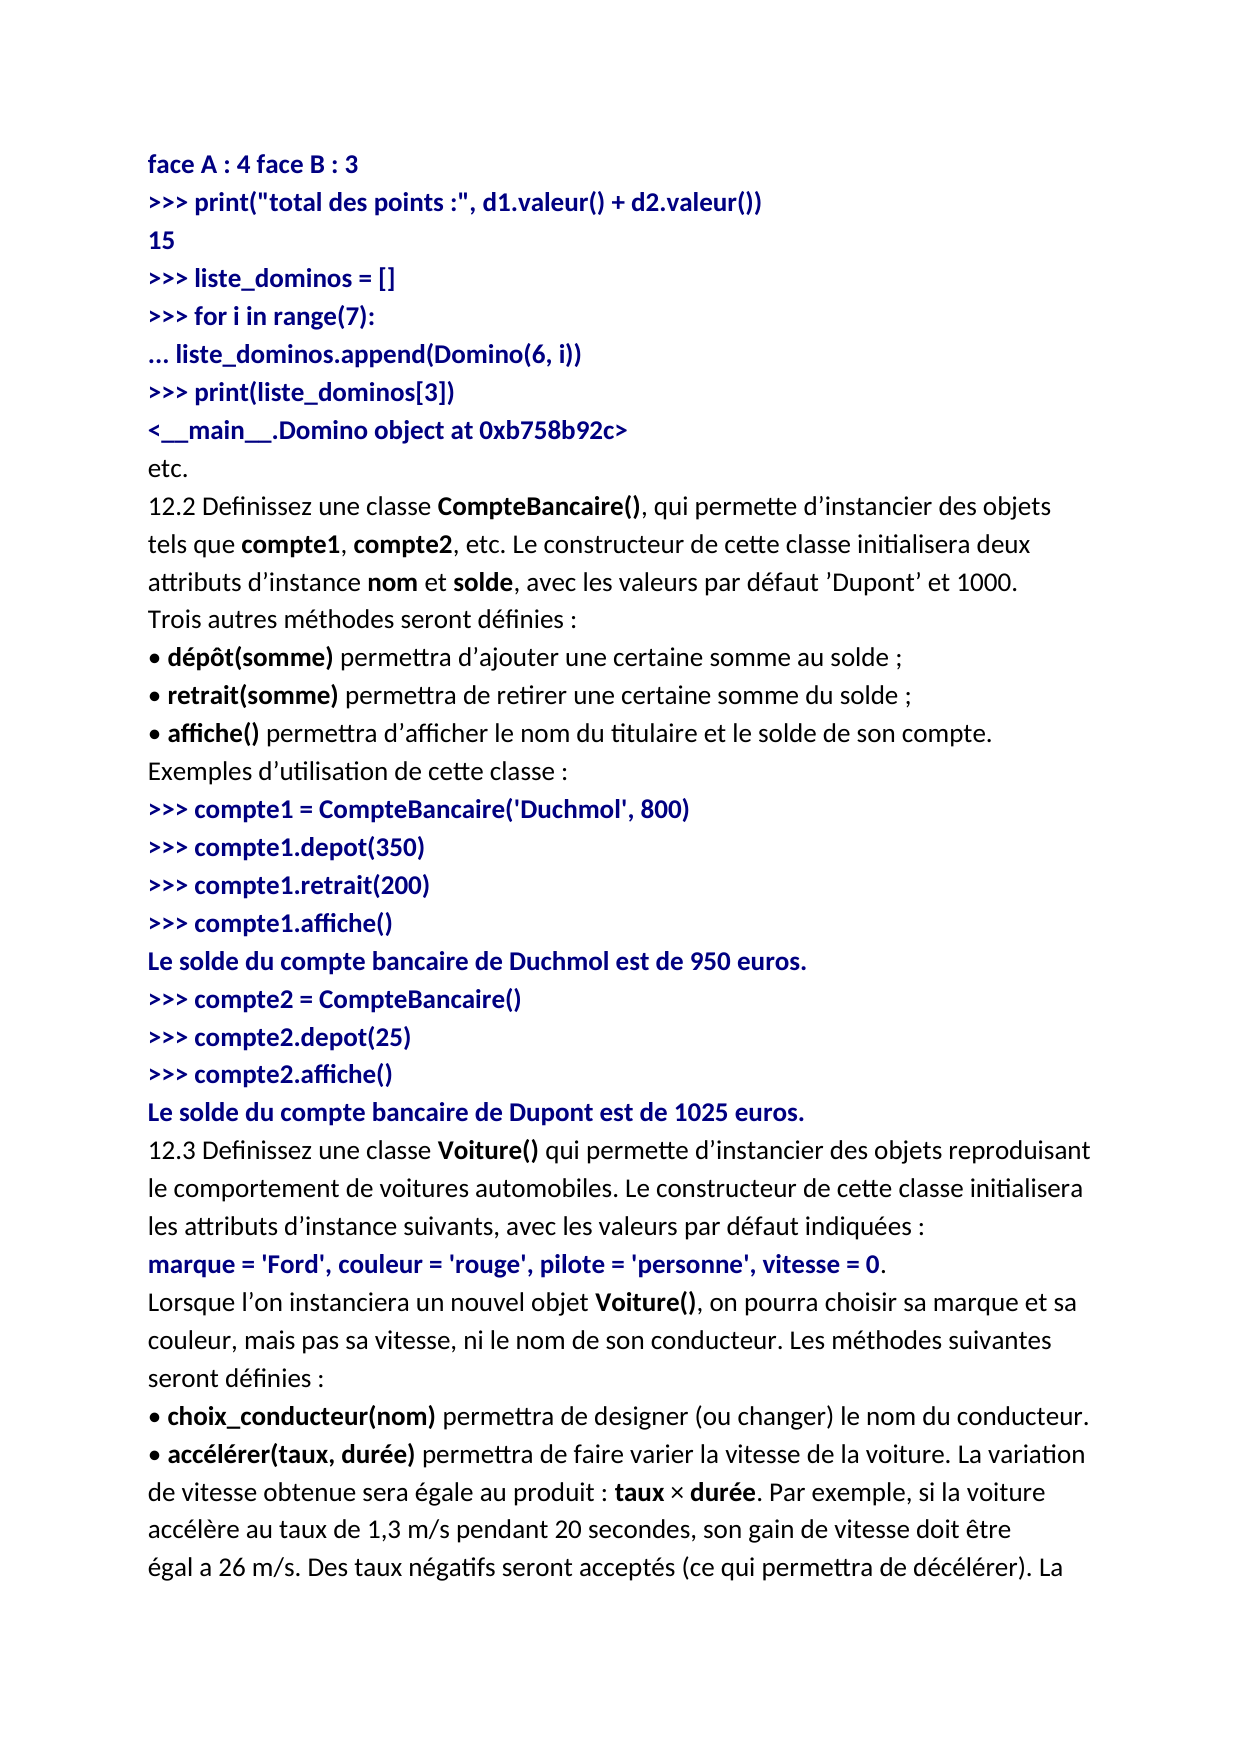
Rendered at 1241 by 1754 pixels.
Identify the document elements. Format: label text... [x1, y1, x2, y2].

text <__main__.Domino object at 0xb758b92c> [148, 413, 1093, 446]
text >>> compte2 = CompteBancaire() [148, 982, 1093, 1015]
text face A : 4 face B : 3 [148, 148, 1093, 181]
text accélère au taux de 1,3 m/s pendant 20 secondes, son gain de vitesse doit être [148, 1513, 1093, 1546]
text ... liste_dominos.append(Domino(6, i)) [148, 337, 1093, 370]
text 15 [148, 223, 1093, 256]
text de vitesse obtenue sera égale au produit : taux × durée. Par exemple, si la voiture [148, 1475, 1093, 1508]
text • retrait(somme) permettra de retirer une certaine somme du solde ; [148, 678, 1093, 711]
text marque = 'Ford', couleur = 'rouge', pilote = 'personne', vitesse = 0. [148, 1247, 1093, 1280]
text >>> compte1.retrait(200) [148, 868, 1093, 901]
text Trois autres méthodes seront définies : [148, 603, 1093, 636]
text couleur, mais pas sa vitesse, ni le nom de son conducteur. Les méthodes suivantes seront définies : [148, 1323, 1093, 1394]
text >>> liste_dominos = [] [148, 261, 1093, 294]
text égal a 26 m/s. Des taux négatifs seront acceptés (ce qui permettra de décélérer). La [148, 1551, 1093, 1583]
text >>> print("total des points :", d1.valeur() + d2.valeur()) [148, 186, 1093, 218]
text etc. [148, 451, 1093, 484]
text >>> print(liste_dominos[3]) [148, 375, 1093, 408]
text Le solde du compte bancaire de Dupont est de 1025 euros. [148, 1096, 1093, 1128]
text >>> compte2.affiche() [148, 1058, 1093, 1091]
text >>> for i in range(7): [148, 299, 1093, 332]
text Exemples d’utilisation de cette classe : [148, 754, 1093, 787]
text • accélérer(taux, durée) permettra de faire varier la vitesse de la voiture. La variation [148, 1437, 1093, 1470]
text • affiche() permettra d’afficher le nom du titulaire et le solde de son compte. [148, 716, 1093, 749]
text 12.2 Definissez une classe CompteBancaire(), qui permette d’instancier des objets tels que compte1, compte2, etc. Le constructeur de cette classe initialisera deux attributs d’instance nom et solde, avec les valeurs par défaut ’Dupont’ et 1000. [148, 489, 1093, 598]
text • choix_conducteur(nom) permettra de designer (ou changer) le nom du conducteur. [148, 1399, 1093, 1432]
text >>> compte1.depot(350) [148, 830, 1093, 863]
text Lorsque l’on instanciera un nouvel objet Voiture(), on pourra choisir sa marque et sa [148, 1285, 1093, 1318]
text • dépôt(somme) permettra d’ajouter une certaine somme au solde ; [148, 641, 1093, 673]
text 12.3 Definissez une classe Voiture() qui permette d’instancier des objets reproduisant le comportement de voitures automobiles. Le constructeur de cette classe initialisera les attributs d’instance suivants, avec les valeurs par défaut indiquées : [148, 1133, 1093, 1242]
text >>> compte1 = CompteBancaire('Duchmol', 800) [148, 792, 1093, 825]
text Le solde du compte bancaire de Duchmol est de 950 euros. [148, 944, 1093, 977]
text >>> compte1.affiche() [148, 906, 1093, 939]
text >>> compte2.depot(25) [148, 1020, 1093, 1053]
